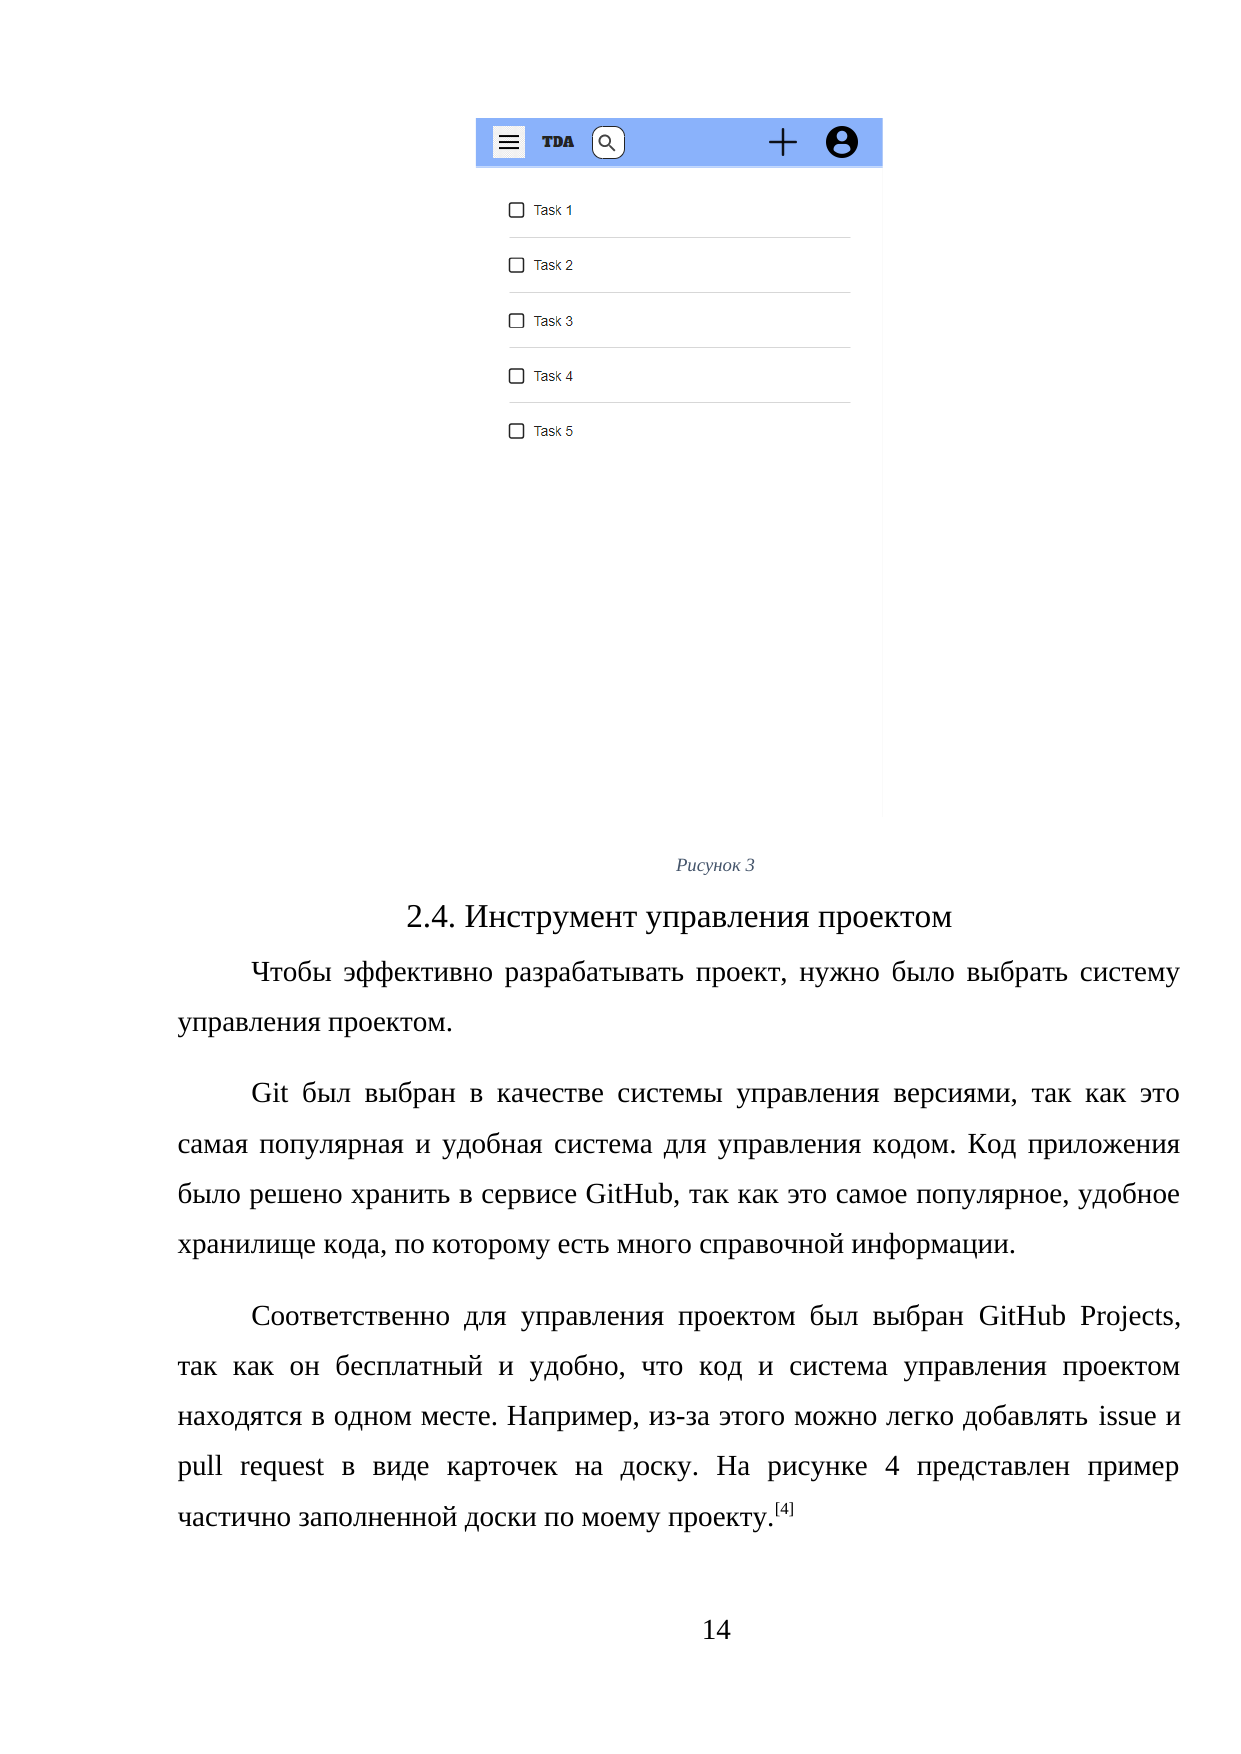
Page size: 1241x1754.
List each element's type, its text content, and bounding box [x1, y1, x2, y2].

text Рисунок 3 [177, 854, 1181, 876]
text Соответственно для управления проектом был выбран GitHub Projects, так как он бесплатный и удобно, что код и система управления проектом находятся в одном месте. Например, из-за этого можно легко добавлять issue и pull request в виде карточек на доску. На рисунке 4 представлен пример частично заполненной доски по моему проекту.[4] [177, 1298, 1181, 1532]
picture [475, 118, 883, 817]
subtitle 2.4. Инструмент управления проектом [177, 897, 1181, 935]
text Чтобы эффективно разрабатывать проект, нужно было выбрать систему управления проектом. [177, 954, 1181, 1038]
text Git был выбран в качестве системы управления версиями, так как это самая популярная и удобная система для управления кодом. Код приложения было решено хранить в сервисе GitHub, так как это самое популярное, удобное хранилище кода, по которому есть много справочной информации. [177, 1076, 1181, 1260]
